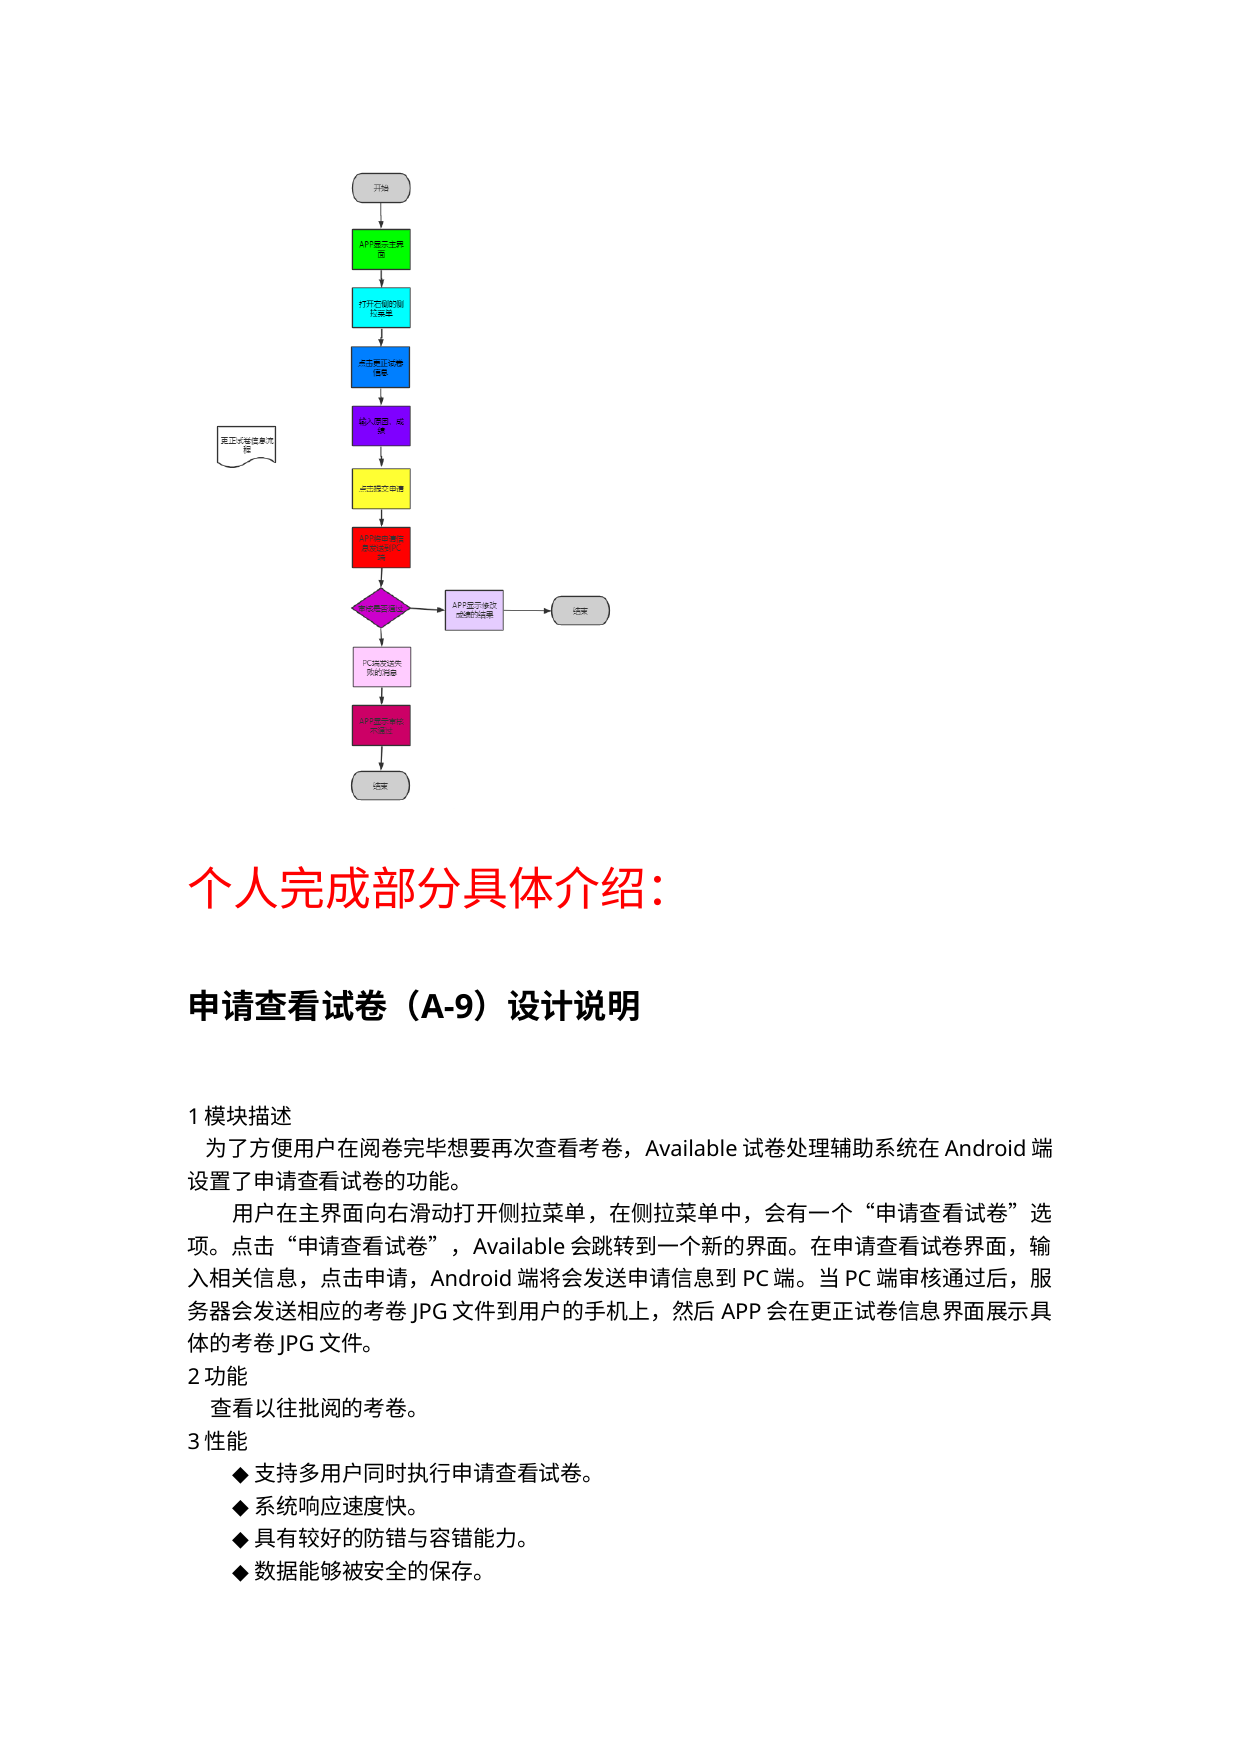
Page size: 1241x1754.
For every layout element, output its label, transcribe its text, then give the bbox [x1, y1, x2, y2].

picture [187, 165, 690, 809]
text 1模块描述 [187, 1098, 1053, 1131]
text ◆ 具有较好的防错与容错能力。 [187, 1521, 1053, 1553]
subtitle 申请查看试卷（A-9）设计说明 [187, 971, 1053, 1036]
text ◆ 支持多用户同时执行申请查看试卷。 [187, 1456, 1053, 1488]
text 2功能 [187, 1358, 1053, 1391]
text ◆ 数据能够被安全的保存。 [187, 1553, 1053, 1586]
text 用户在主界面向右滑动打开侧拉菜单，在侧拉菜单中，会有一个“申请查看试卷”选项。点击“申请查看试卷”，Available会跳转到一个新的界面。在申请查看试卷界面，输入相关信息，点击申请，Android端将会发送申请信息到PC端。当PC端审核通过后，服务器会发送相应的考卷JPG文件到用户的手机上，然后APP会在更正试卷信息界面展示具体的考卷JPG文件。 [187, 1196, 1053, 1358]
text 查看以往批阅的考卷。 [187, 1391, 1053, 1423]
text 3性能 [187, 1423, 1053, 1456]
text 为了方便用户在阅卷完毕想要再次查看考卷，Available试卷处理辅助系统在Android端设置了申请查看试卷的功能。 [187, 1131, 1053, 1196]
text 个人完成部分具体介绍： [187, 837, 1053, 934]
text ◆ 系统响应速度快。 [187, 1488, 1053, 1521]
